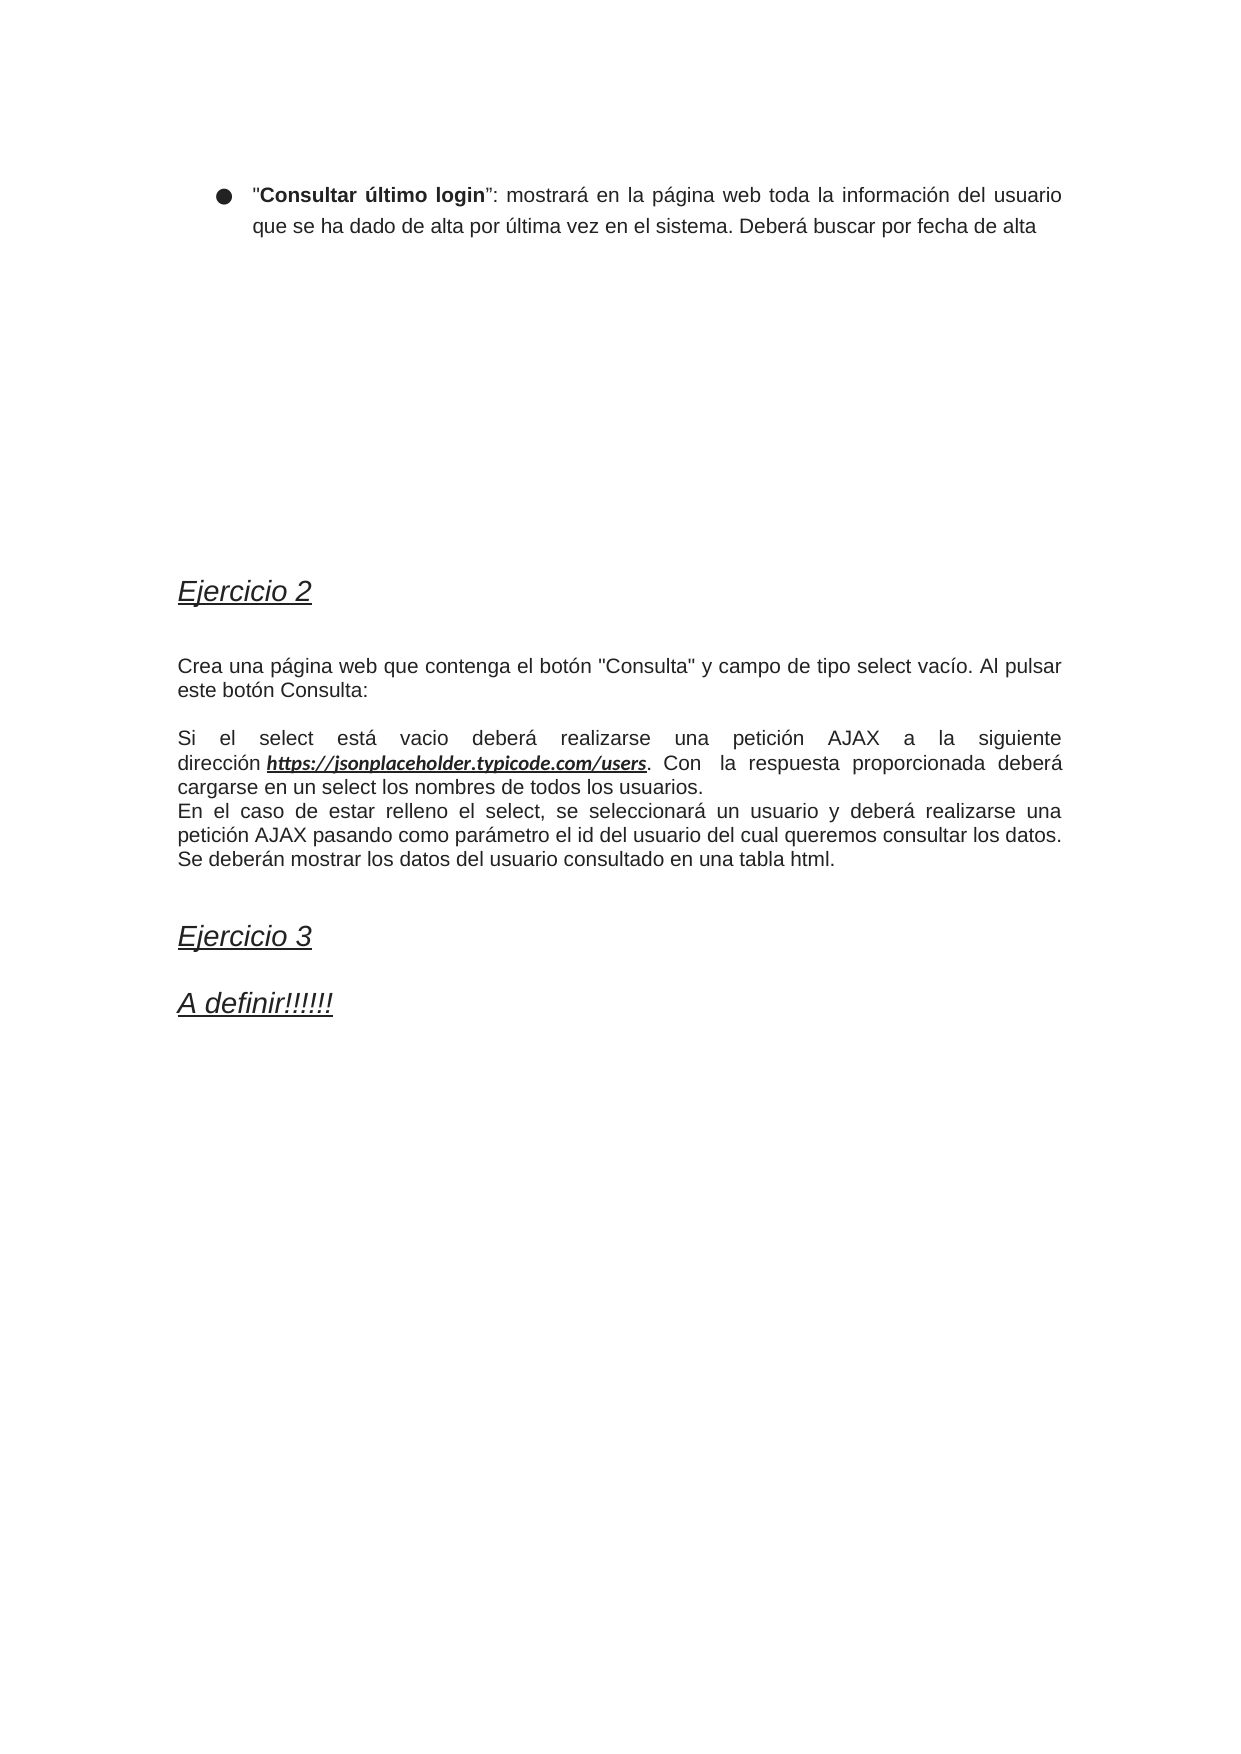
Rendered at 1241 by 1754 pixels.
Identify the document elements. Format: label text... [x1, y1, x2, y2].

text Si el select está vacio deberá realizarse una petición AJAX a la siguiente dirección https://jsonplaceholder.typicode.com/users. Con la respuesta proporcionada deberá cargarse en un select los nombres de todos los usuarios. [177, 726, 1063, 799]
text A definir!!!!!! [177, 986, 1063, 1019]
text En el caso de estar relleno el select, se seleccionará un usuario y deberá realizarse una petición AJAX pasando como parámetro el id del usuario del cual queremos consultar los datos. Se deberán mostrar los datos del usuario consultado en una tabla html. [177, 799, 1063, 871]
text Ejercicio 3 [177, 919, 1063, 952]
text Ejercicio 2 [177, 574, 1063, 608]
list "Consultar último login”: mostrará en la página web toda la información del usuario que se ha dado de alta por última vez en el sistema. Deberá buscar por fecha de alta [215, 172, 1063, 238]
text Crea una página web que contenga el botón "Consulta" y campo de tipo select vacío. Al pulsar este botón Consulta: [177, 654, 1063, 702]
